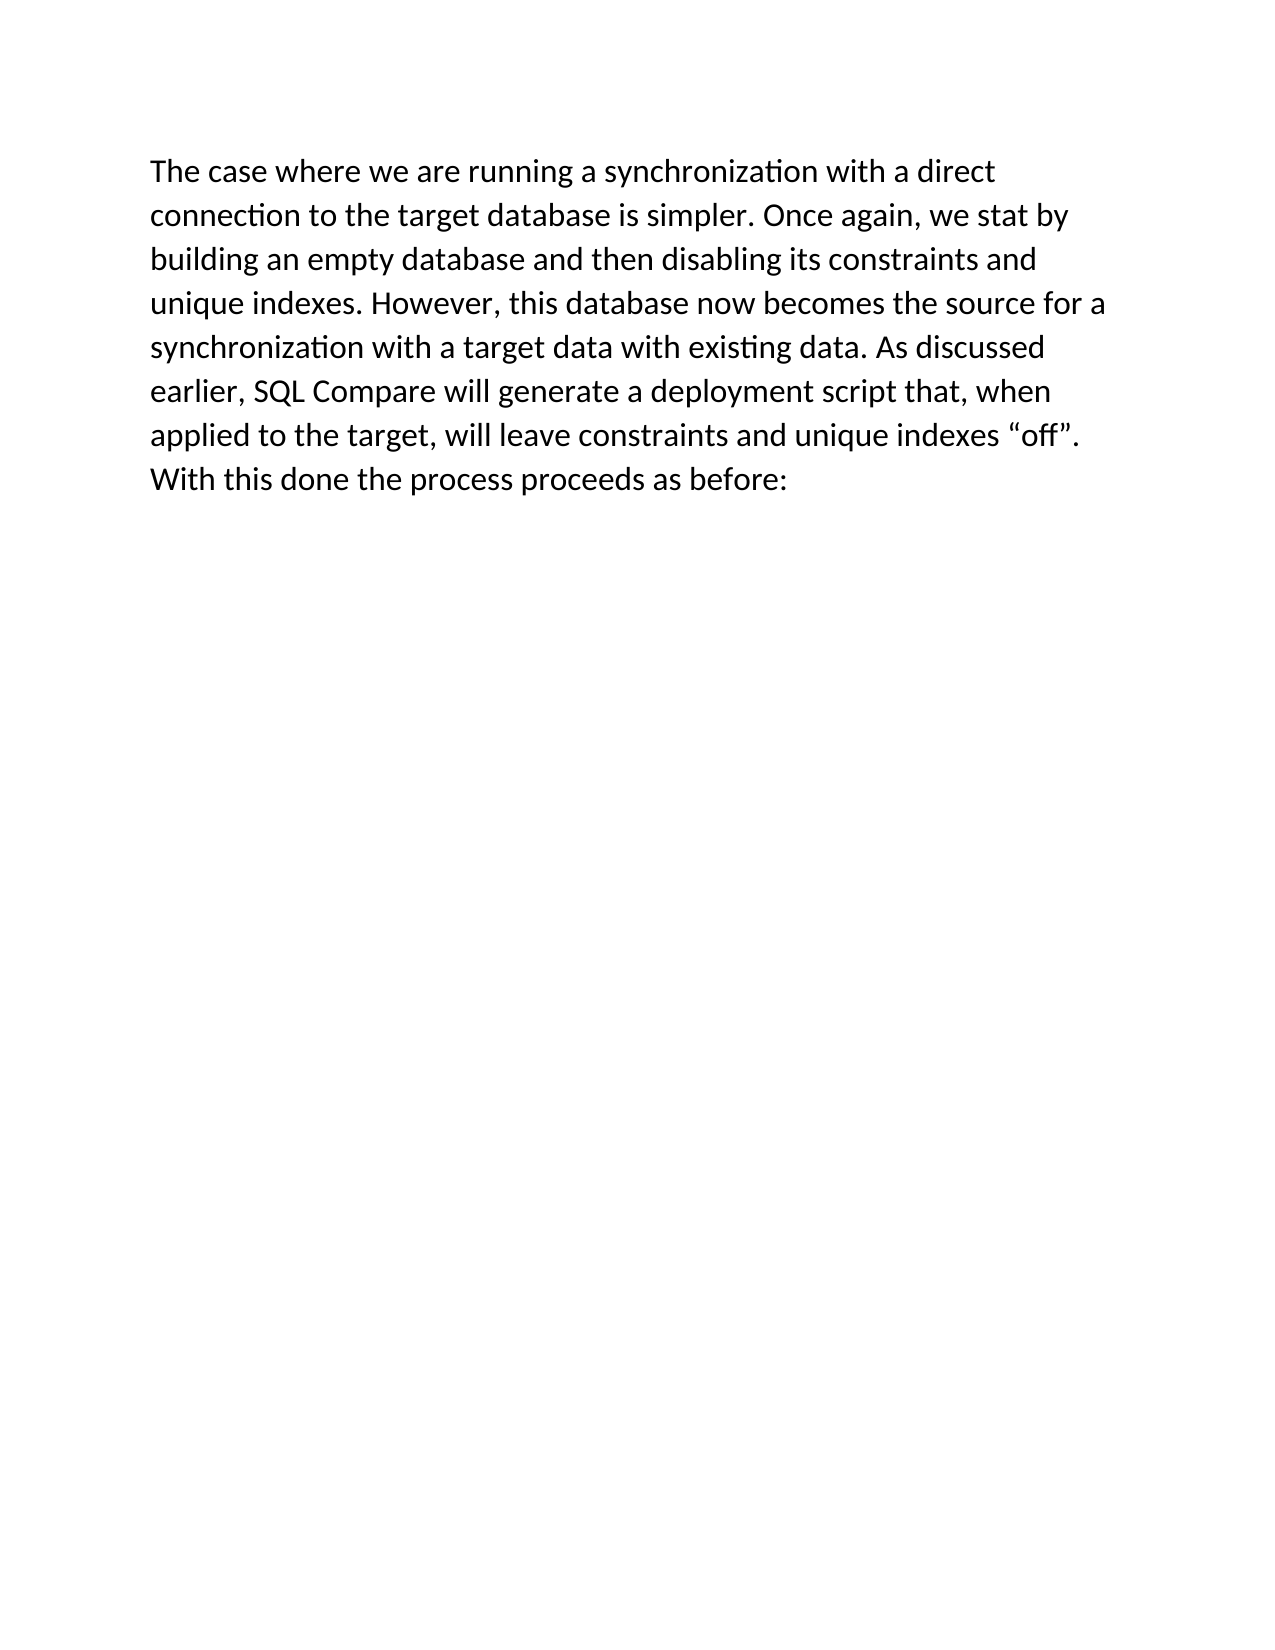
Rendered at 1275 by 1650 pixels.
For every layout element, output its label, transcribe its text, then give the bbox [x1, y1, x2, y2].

text The case where we are running a synchronization with a direct connection to the target database is simpler. Once again, we stat by building an empty database and then disabling its constraints and unique indexes. However, this database now becomes the source for a synchronization with a target data with existing data. As discussed earlier, SQL Compare will generate a deployment script that, when applied to the target, will leave constraints and unique indexes “off”. With this done the process proceeds as before: [150, 150, 1125, 498]
